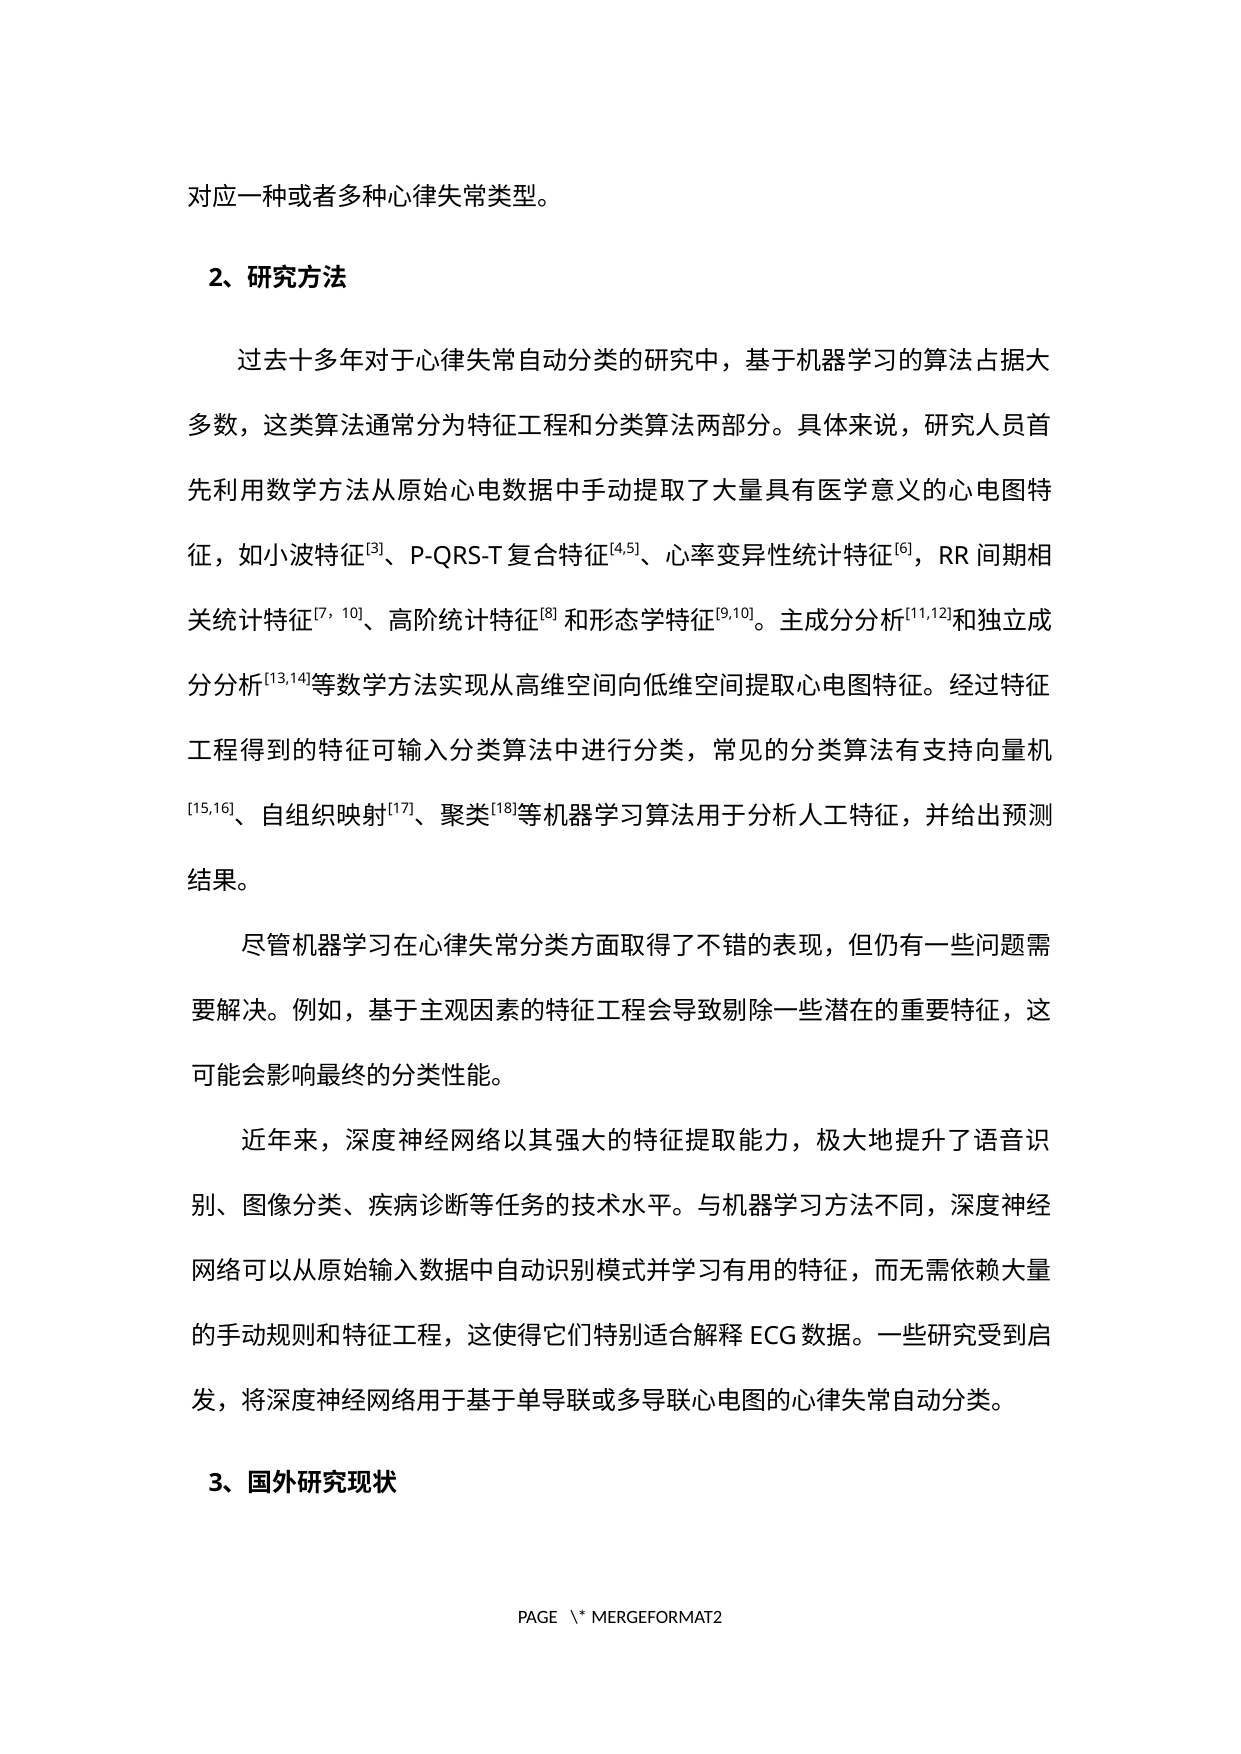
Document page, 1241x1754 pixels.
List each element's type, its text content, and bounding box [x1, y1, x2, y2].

list 过去十多年对于心律失常自动分类的研究中，基于机器学习的算法占据大多数，这类算法通常分为特征工程和分类算法两部分。具体来说，研究人员首先利用数学方法从原始心电数据中手动提取了大量具有医学意义的心电图特征，如小波特征[3]、P-QRS-T复合特征[4,5]、心率变异性统计特征[6]，RR 间期相关统计特征[7，10]、高阶统计特征[8] 和形态学特征[9,10]。主成分分析[11,12]和独立成分分析[13,14]等数学方法实现从高维空间向低维空间提取心电图特征。经过特征工程得到的特征可输入分类算法中进行分类，常见的分类算法有支持向量机[15,16]、自组织映射[17]、聚类[18]等机器学习算法用于分析人工特征，并给出预测结果。 [187, 326, 1053, 911]
list 国外研究现状 [208, 1448, 1053, 1513]
list 尽管机器学习在心律失常分类方面取得了不错的表现，但仍有一些问题需要解决。例如，基于主观因素的特征工程会导致剔除一些潜在的重要特征，这可能会影响最终的分类性能。 [191, 911, 1053, 1106]
list 研究方法 [208, 243, 1053, 308]
list 近年来，深度神经网络以其强大的特征提取能力，极大地提升了语音识别、图像分类、疾病诊断等任务的技术水平。与机器学习方法不同，深度神经网络可以从原始输入数据中自动识别模式并学习有用的特征，而无需依赖大量的手动规则和特征工程，这使得它们特别适合解释ECG数据。一些研究受到启发，将深度神经网络用于基于单导联或多导联心电图的心律失常自动分类。 [191, 1106, 1053, 1431]
